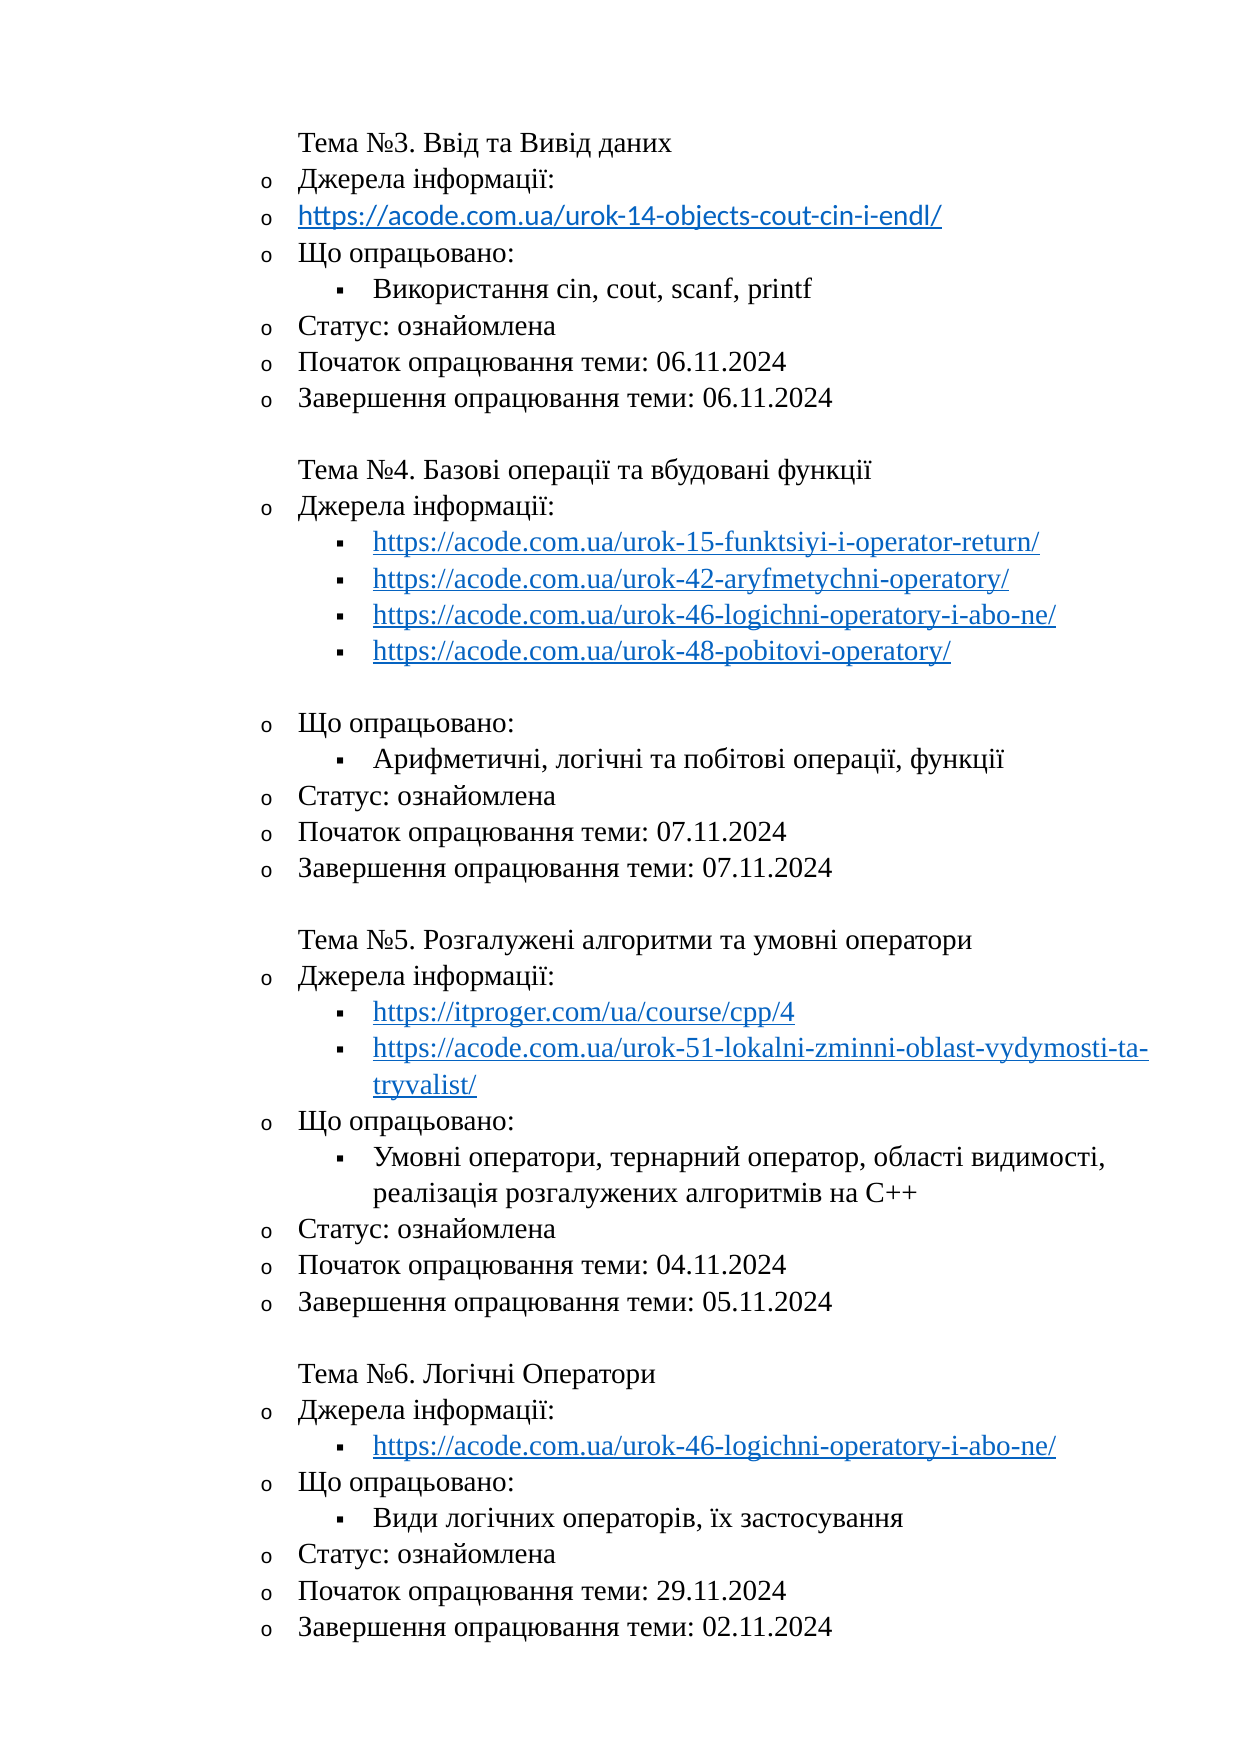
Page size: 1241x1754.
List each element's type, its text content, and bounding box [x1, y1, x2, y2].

list Завершення опрацювання теми: 07.11.2024 [260, 850, 1152, 883]
list Початок опрацювання теми: 29.11.2024 [260, 1573, 1152, 1606]
list Початок опрацювання теми: 07.11.2024 [260, 814, 1152, 847]
list Що опрацьовано: [260, 705, 1152, 739]
list Тема №4. Базові операції та вбудовані функції [298, 452, 1152, 486]
list Завершення опрацювання теми: 06.11.2024 [260, 380, 1152, 413]
list https://acode.com.ua/urok-46-logichni-operatory-i-abo-ne/ [335, 1428, 1152, 1462]
list Статус: ознайомлена [260, 1211, 1152, 1245]
list Статус: ознайомлена [260, 778, 1152, 811]
list Що опрацьовано: [260, 1464, 1152, 1498]
list Що опрацьовано: [260, 1103, 1152, 1136]
list Арифметичні, логічні та побітові операції, функції [335, 741, 1152, 775]
list Початок опрацювання теми: 04.11.2024 [260, 1247, 1152, 1281]
list https://itproger.com/ua/course/cpp/4 [335, 994, 1152, 1028]
list https://acode.com.ua/urok-15-funktsiyi-i-operator-return/ [335, 524, 1152, 558]
list Джерела інформації: [260, 1392, 1152, 1426]
list https://acode.com.ua/urok-48-pobitovi-operatory/ [335, 633, 1152, 667]
list Початок опрацювання теми: 06.11.2024 [260, 344, 1152, 377]
list Використання cin, cout, scanf, printf [335, 272, 1152, 305]
list Тема №3. Ввід та Вивід даних [298, 125, 1152, 158]
list Тема №5. Розгалужені алгоритми та умовні оператори [298, 922, 1152, 956]
list Завершення опрацювання теми: 05.11.2024 [260, 1284, 1152, 1317]
list https://acode.com.ua/urok-42-aryfmetychni-operatory/ [335, 561, 1152, 594]
list Статус: ознайомлена [260, 1537, 1152, 1570]
list Джерела інформації: [260, 958, 1152, 992]
list Види логічних операторів, їх застосування [335, 1501, 1152, 1534]
list Джерела інформації: [260, 488, 1152, 522]
list https://acode.com.ua/urok-14-objects-cout-cin-i-endl/ [260, 197, 1152, 233]
list Джерела інформації: [260, 161, 1152, 194]
list https://acode.com.ua/urok-51-lokalni-zminni-oblast-vydymosti-ta-tryvalist/ [335, 1031, 1152, 1100]
list Тема №6. Логічні Оператори [298, 1356, 1152, 1389]
list Завершення опрацювання теми: 02.11.2024 [260, 1609, 1152, 1642]
list Умовні оператори, тернарний оператор, області видимості, реалізація розгалужених алгоритмів на С++ [335, 1139, 1152, 1209]
list Що опрацьовано: [260, 235, 1152, 269]
list Статус: ознайомлена [260, 308, 1152, 341]
list https://acode.com.ua/urok-46-logichni-operatory-i-abo-ne/ [335, 597, 1152, 630]
